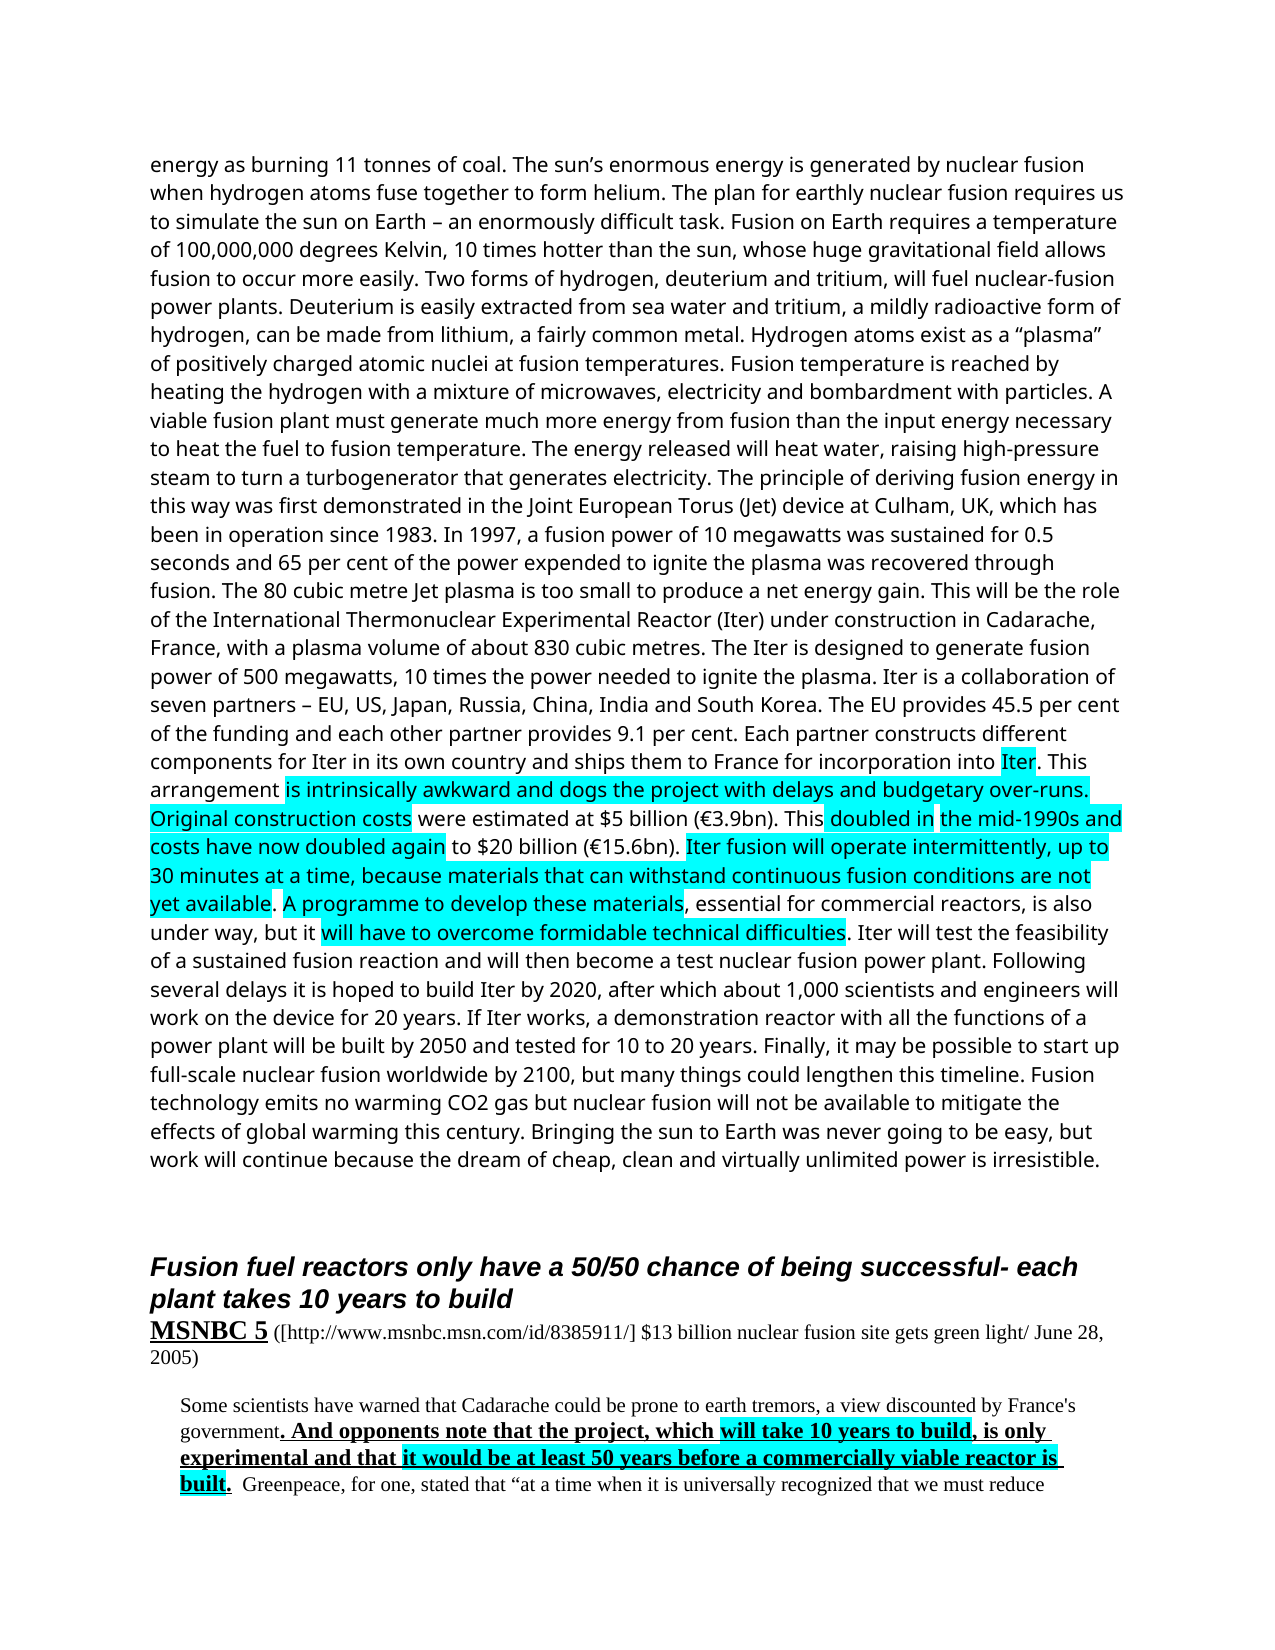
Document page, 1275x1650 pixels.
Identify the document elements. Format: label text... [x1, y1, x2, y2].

text MSNBC 5 ([http://www.msnbc.msn.com/id/8385911/] $13 billion nuclear fusion site gets green light/ June 28, 2005) [150, 1314, 1125, 1369]
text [150, 150, 1125, 1174]
text Fusion fuel reactors only have a 50/50 chance of being successful- each plant takes 10 years to build [150, 1251, 1125, 1314]
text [180, 1393, 1095, 1496]
